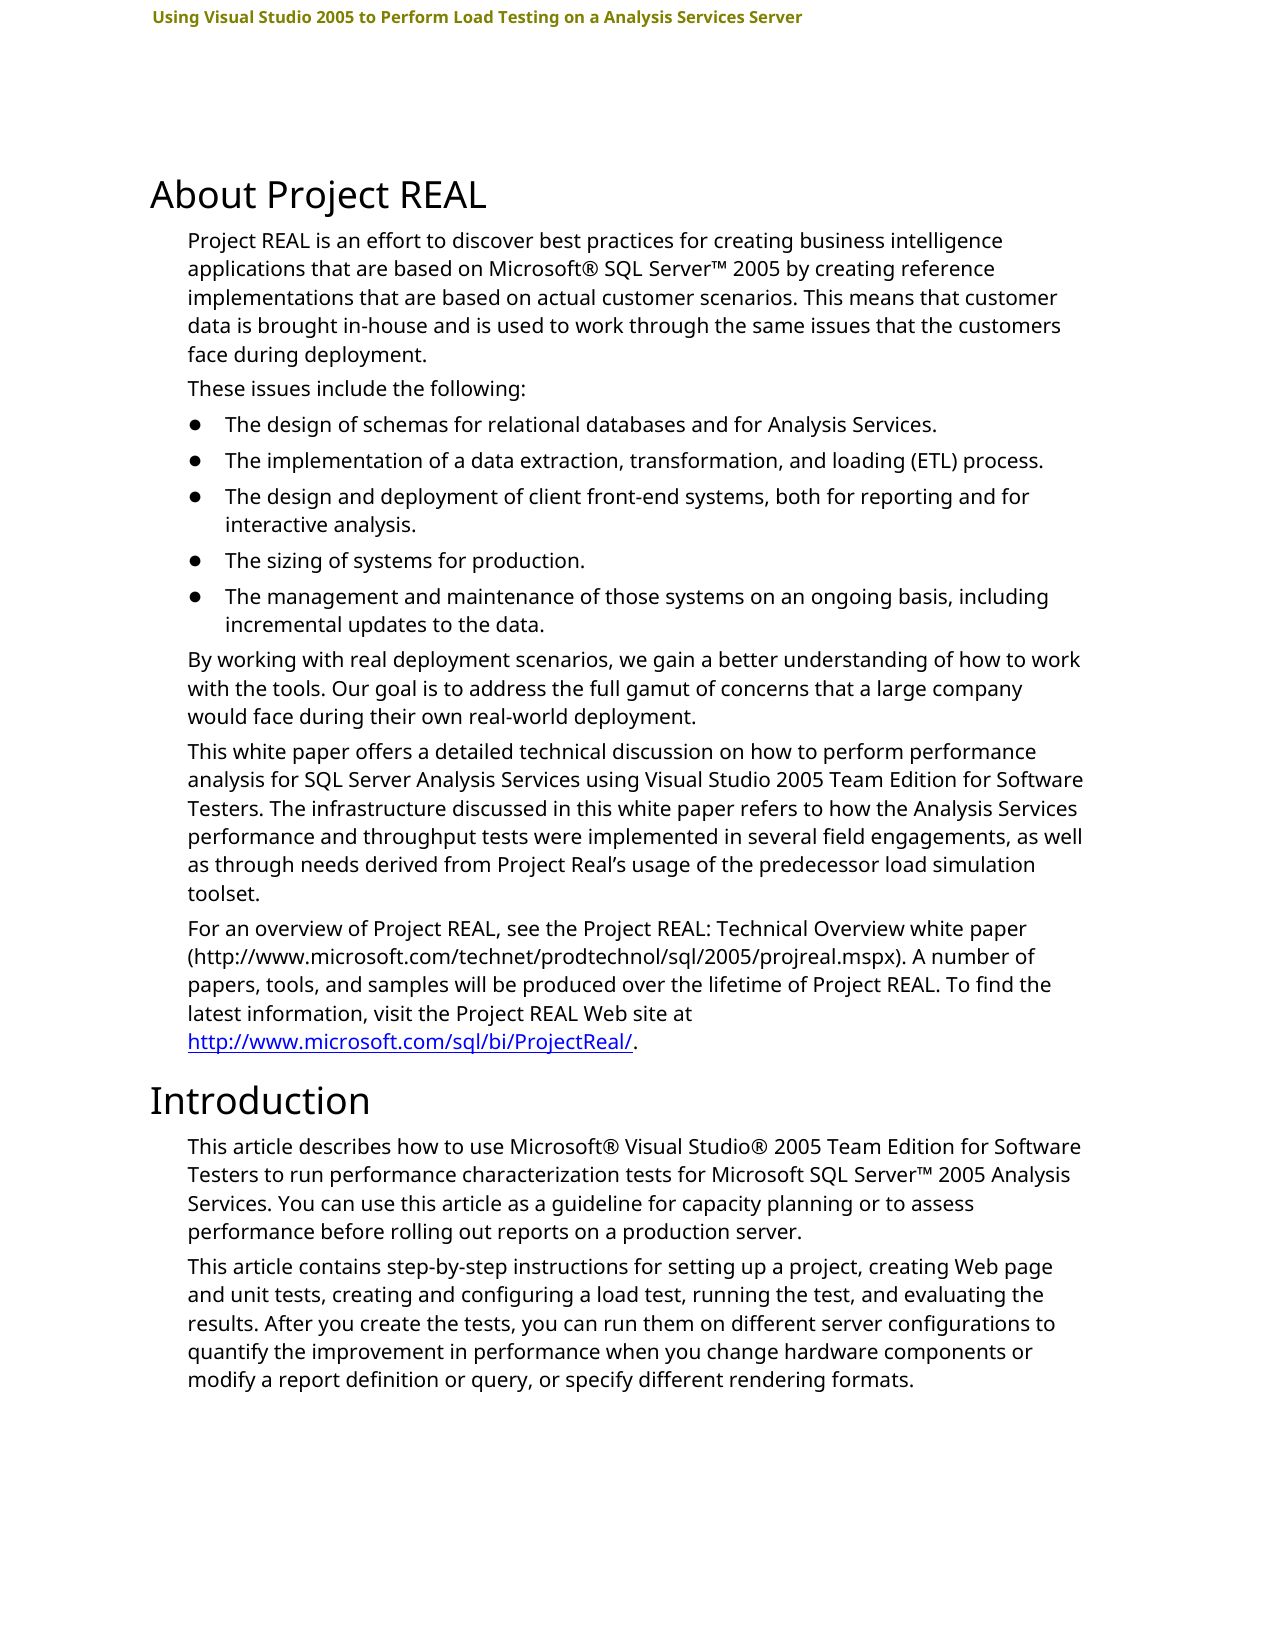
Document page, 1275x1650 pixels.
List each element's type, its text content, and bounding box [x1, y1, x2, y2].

text This article contains step-by-step instructions for setting up a project, creating Web page and unit tests, creating and configuring a load test, running the test, and evaluating the results. After you create the tests, you can run them on different server configurations to quantify the improvement in performance when you change hardware components or modify a report definition or query, or specify different rendering formats. [187, 1252, 1087, 1394]
list The design and deployment of client front-end systems, both for reporting and for interactive analysis. [187, 481, 1087, 539]
list The design of schemas for relational databases and for Analysis Services. [187, 409, 1087, 439]
text This article describes how to use Microsoft® Visual Studio® 2005 Team Edition for Software Testers to run performance characterization tests for Microsoft SQL Server™ 2005 Analysis Services. You can use this article as a guideline for capacity planning or to assess performance before rolling out reports on a production server. [187, 1132, 1087, 1246]
list The management and maintenance of those systems on an ongoing basis, including incremental updates to the data. [187, 581, 1087, 639]
subtitle Introduction [150, 1074, 1087, 1126]
text These issues include the following: [187, 374, 1087, 403]
text For an overview of Project REAL, see the Project REAL: Technical Overview white paper (http://www.microsoft.com/technet/prodtechnol/sql/2005/projreal.mspx). A number of papers, tools, and samples will be produced over the lifetime of Project REAL. To find the latest information, visit the Project REAL Web site at http://www.microsoft.com/sql/bi/ProjectReal/. [187, 914, 1087, 1056]
list The implementation of a data extraction, transformation, and loading (ETL) process. [187, 445, 1087, 474]
text This white paper offers a detailed technical discussion on how to perform performance analysis for SQL Server Analysis Services using Visual Studio 2005 Team Edition for Software Testers. The infrastructure discussed in this white paper refers to how the Analysis Services performance and throughput tests were implemented in several field engagements, as well as through needs derived from Project Real’s usage of the predecessor load simulation toolset. [187, 737, 1087, 907]
text By working with real deployment scenarios, we gain a better understanding of how to work with the tools. Our goal is to address the full gamut of concerns that a large company would face during their own real-world deployment. [187, 645, 1087, 731]
subtitle About Project REAL [150, 169, 1087, 220]
list The sizing of systems for production. [187, 545, 1087, 575]
text Project REAL is an effort to discover best practices for creating business intelligence applications that are based on Microsoft® SQL Server™ 2005 by creating reference implementations that are based on actual customer scenarios. This means that customer data is brought in-house and is used to work through the same issues that the customers face during deployment. [187, 226, 1087, 368]
